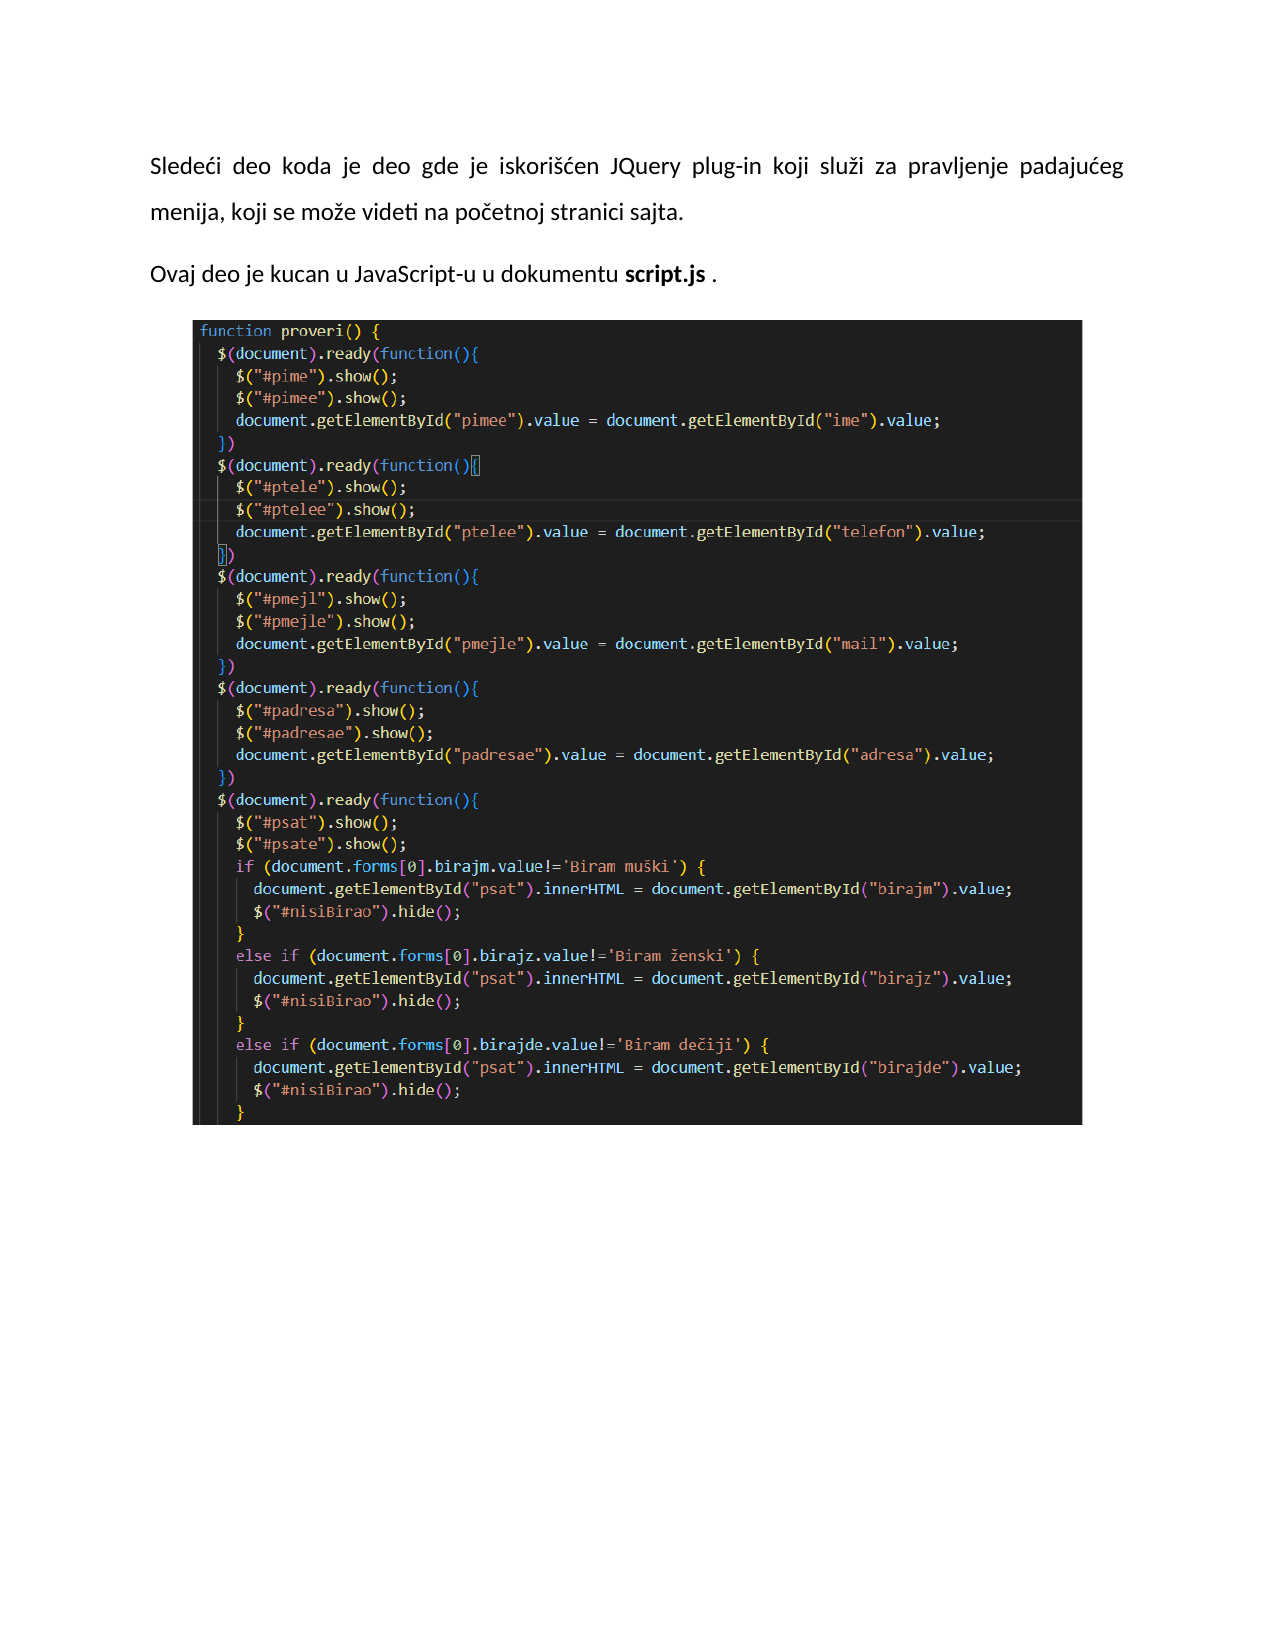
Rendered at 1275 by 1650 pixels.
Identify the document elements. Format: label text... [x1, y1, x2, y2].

text Sledeći deo koda je deo gde je iskorišćen JQuery plug-in koji služi za pravljenje padajućeg menija, koji se može videti na početnoj stranici sajta. [150, 150, 1125, 226]
picture [192, 320, 1083, 1125]
text Ovaj deo je kucan u JavaScript-u u dokumentu script.js . [150, 258, 1125, 289]
